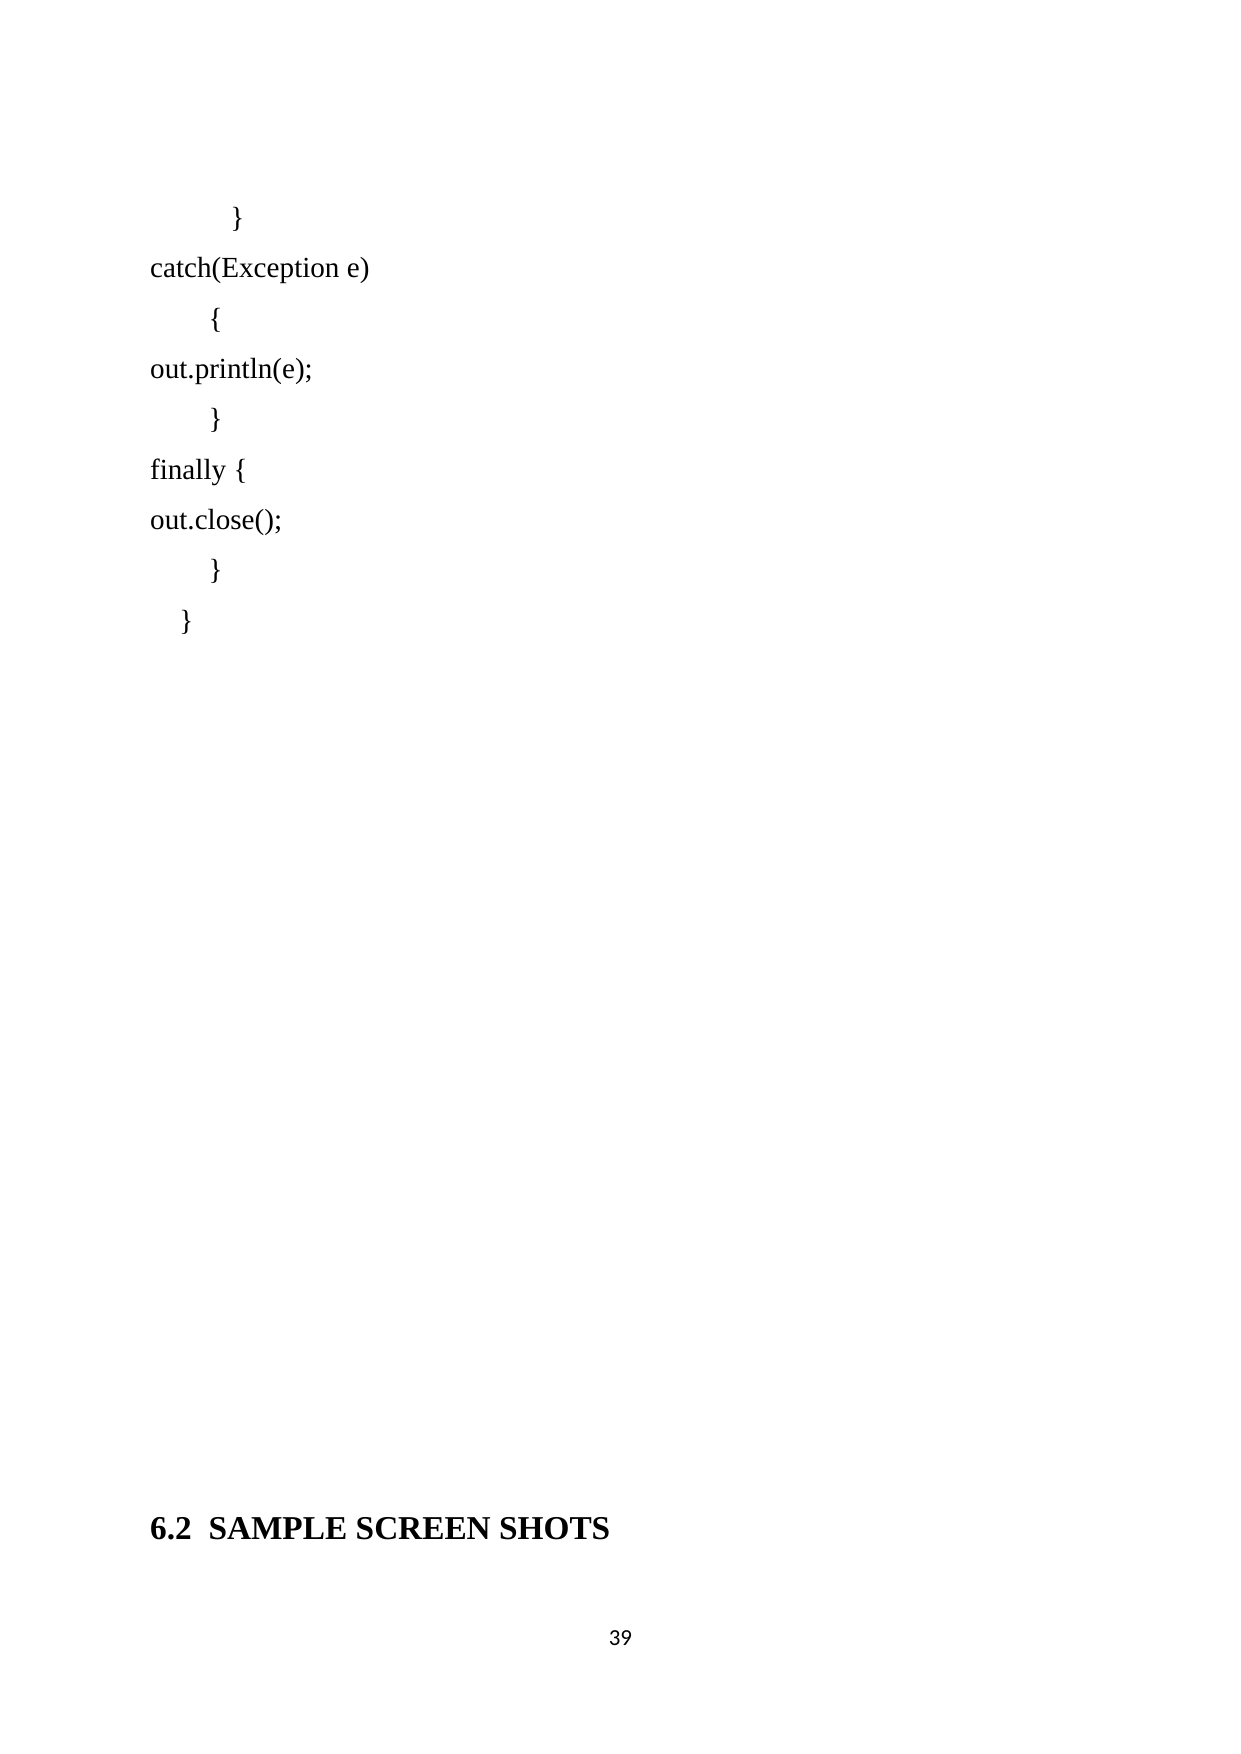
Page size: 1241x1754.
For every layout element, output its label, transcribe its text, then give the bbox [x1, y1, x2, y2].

text } [150, 402, 1090, 435]
text finally { [150, 452, 1090, 485]
text } [150, 200, 1090, 234]
text } [150, 603, 1090, 636]
text out.close(); [150, 502, 1090, 536]
text } [150, 552, 1090, 586]
text out.println(e); [150, 351, 1090, 385]
text catch(Exception e) [150, 251, 1090, 284]
text { [150, 301, 1090, 334]
text 6.2 SAMPLE SCREEN SHOTS [150, 1508, 1090, 1547]
